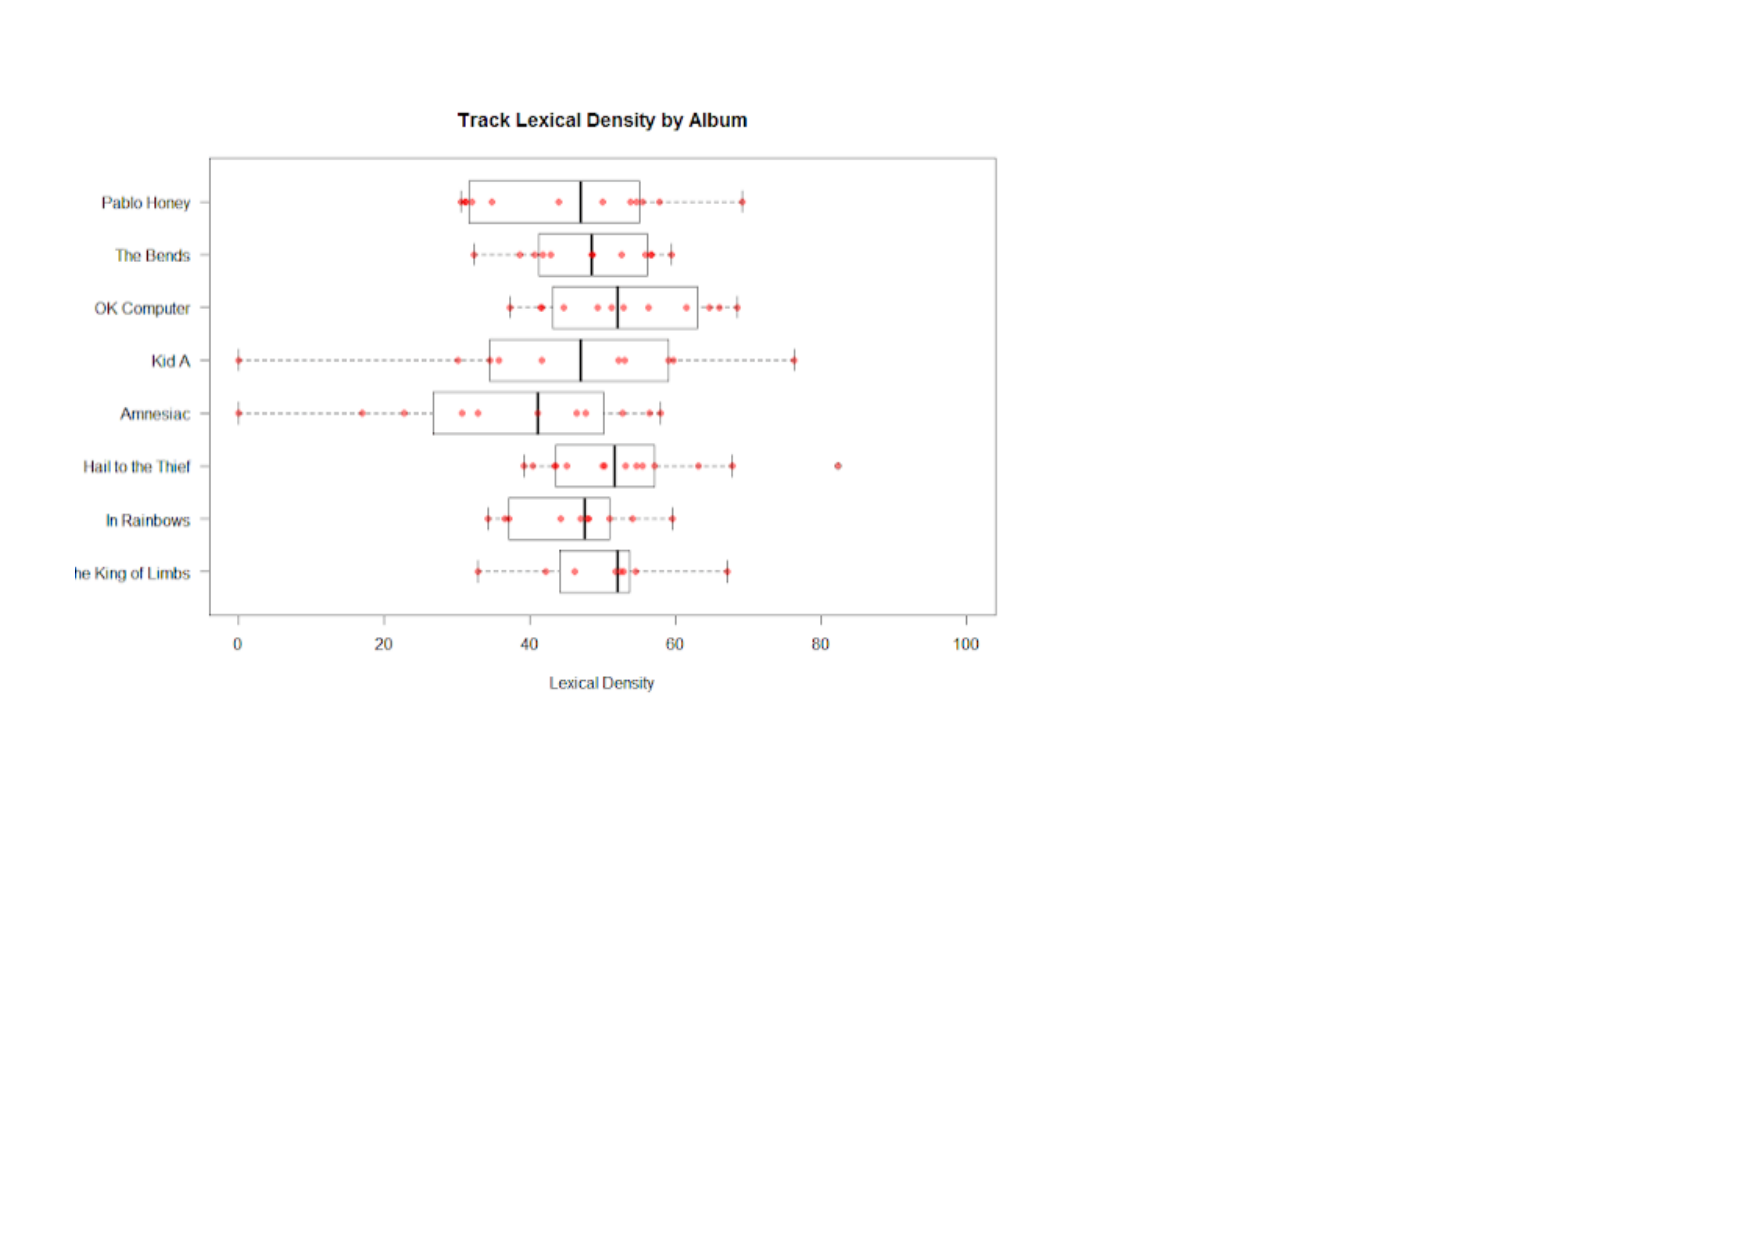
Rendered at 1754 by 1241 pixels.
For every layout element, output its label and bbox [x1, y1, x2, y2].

picture [75, 75, 1113, 716]
